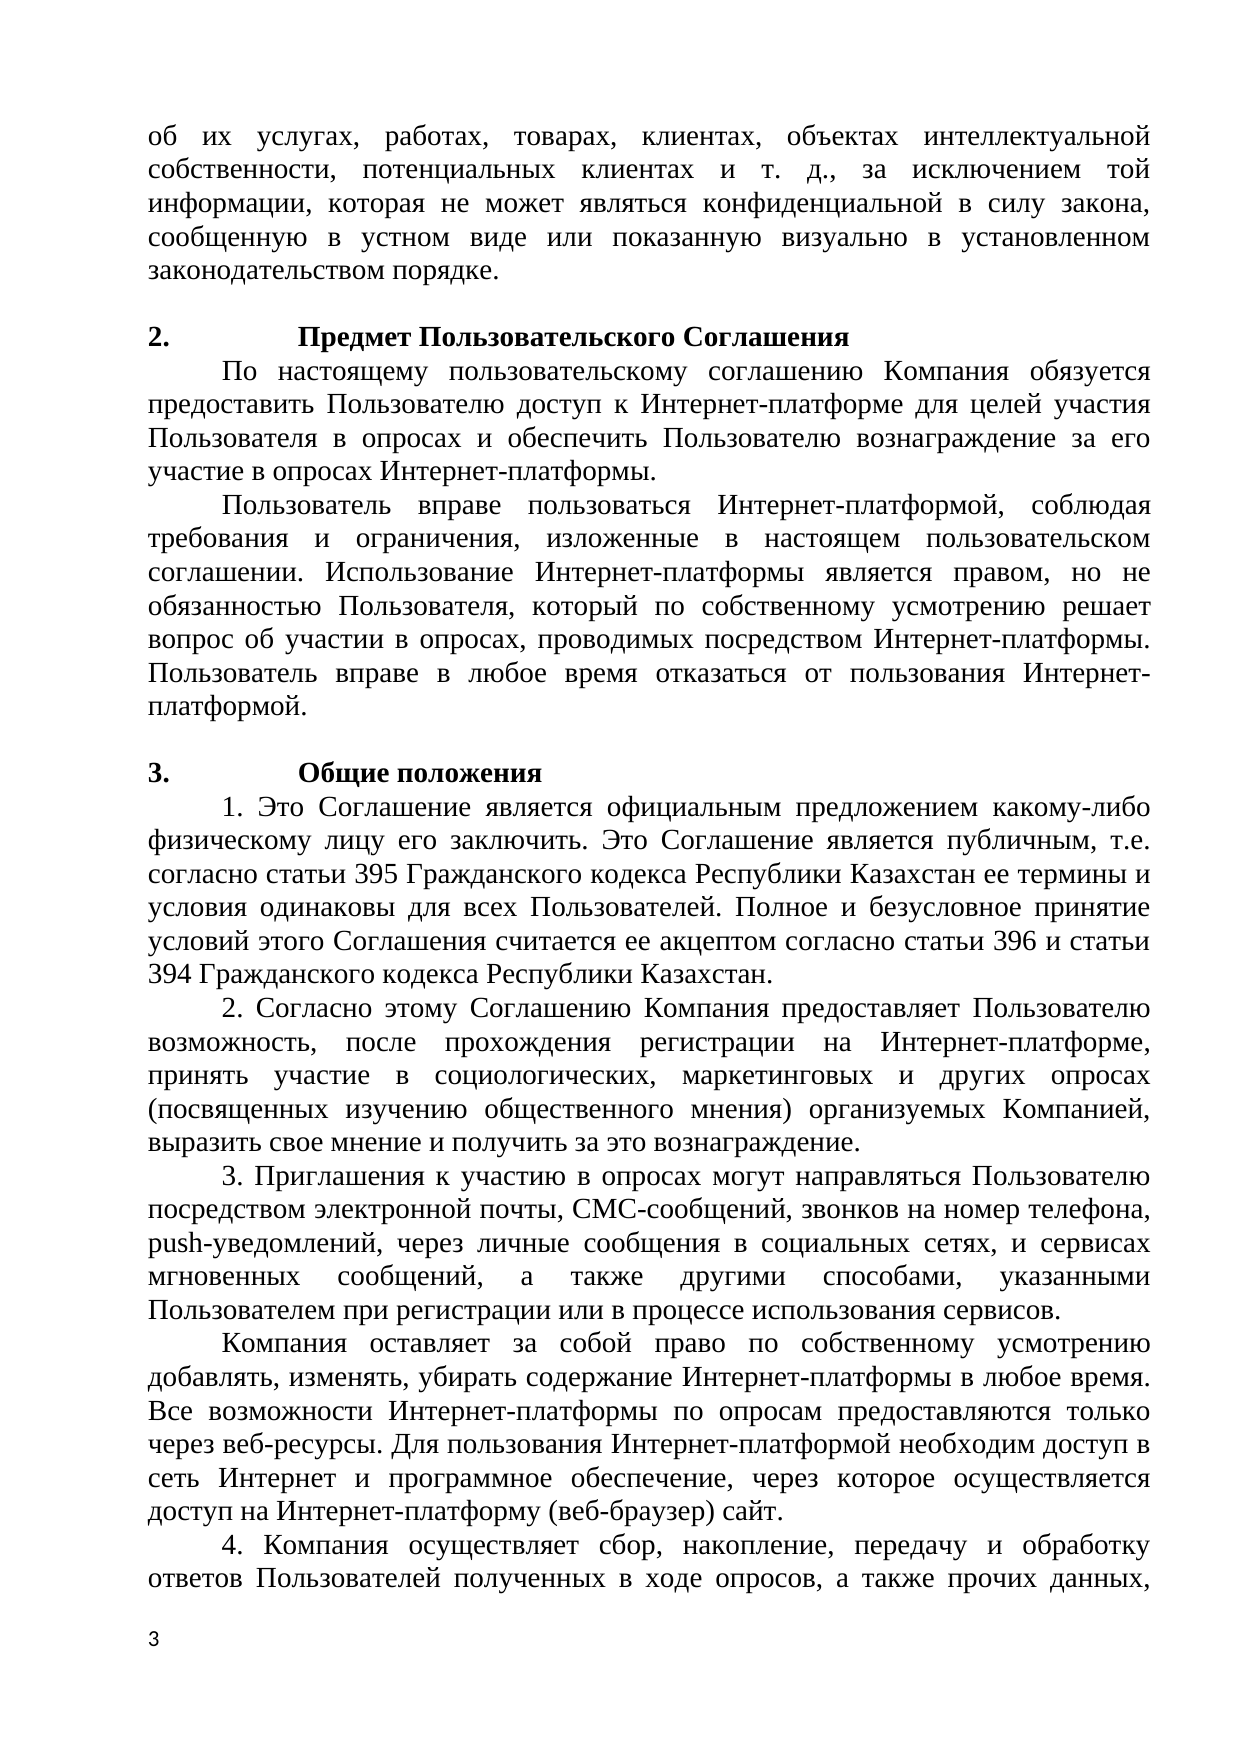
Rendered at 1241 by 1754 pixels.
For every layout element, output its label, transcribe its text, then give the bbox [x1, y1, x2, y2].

text По настоящему пользовательскому соглашению Компания обязуется предоставить Пользователю доступ к Интернет-платформе для целей участия Пользователя в опросах и обеспечить Пользователю вознаграждение за его участие в опросах Интернет-платформы. [148, 353, 1152, 487]
text Компания оставляет за собой право по собственному усмотрению добавлять, изменять, убирать содержание Интернет-платформы в любое время. Все возможности Интернет-платформы по опросам предоставляются только через веб-ресурсы. Для пользования Интернет-платформой необходим доступ в сеть Интернет и программное обеспечение, через которое осуществляется доступ на Интернет-платформу (веб-браузер) сайт. [148, 1326, 1152, 1527]
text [148, 1527, 1152, 1594]
text 1. Это Соглашение является официальным предложением какому-либо физическому лицу его заключить. Это Соглашение является публичным, т.е. согласно статьи 395 Гражданского кодекса Республики Казахстан ее термины и условия одинаковы для всех Пользователей. Полное и безусловное принятие условий этого Соглашения считается ее акцептом согласно статьи 396 и статьи 394 Гражданского кодекса Республики Казахстан. [148, 789, 1152, 990]
text Пользователь вправе пользоваться Интернет-платформой, соблюдая требования и ограничения, изложенные в настоящем пользовательском соглашении. Использование Интернет-платформы является правом, но не обязанностью Пользователя, который по собственному усмотрению решает вопрос об участии в опросах, проводимых посредством Интернет-платформы. Пользователь вправе в любое время отказаться от пользования Интернет-платформой. [148, 487, 1152, 722]
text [148, 118, 1152, 286]
list Предмет Пользовательского Соглашения [148, 319, 1152, 353]
text 3. Приглашения к участию в опросах могут направляться Пользователю посредством электронной почты, СМС-сообщений, звонков на номер телефона, push-уведомлений, через личные сообщения в социальных сетях, и сервисах мгновенных сообщений, а также другими способами, указанными Пользователем при регистрации или в процессе использования сервисов. [148, 1158, 1152, 1326]
text 2. Согласно этому Соглашению Компания предоставляет Пользователю возможность, после прохождения регистрации на Интернет-платформе, принять участие в социологических, маркетинговых и других опросах (посвященных изучению общественного мнения) организуемых Компанией, выразить свое мнение и получить за это вознаграждение. [148, 990, 1152, 1158]
list Общие положения [148, 755, 1152, 789]
